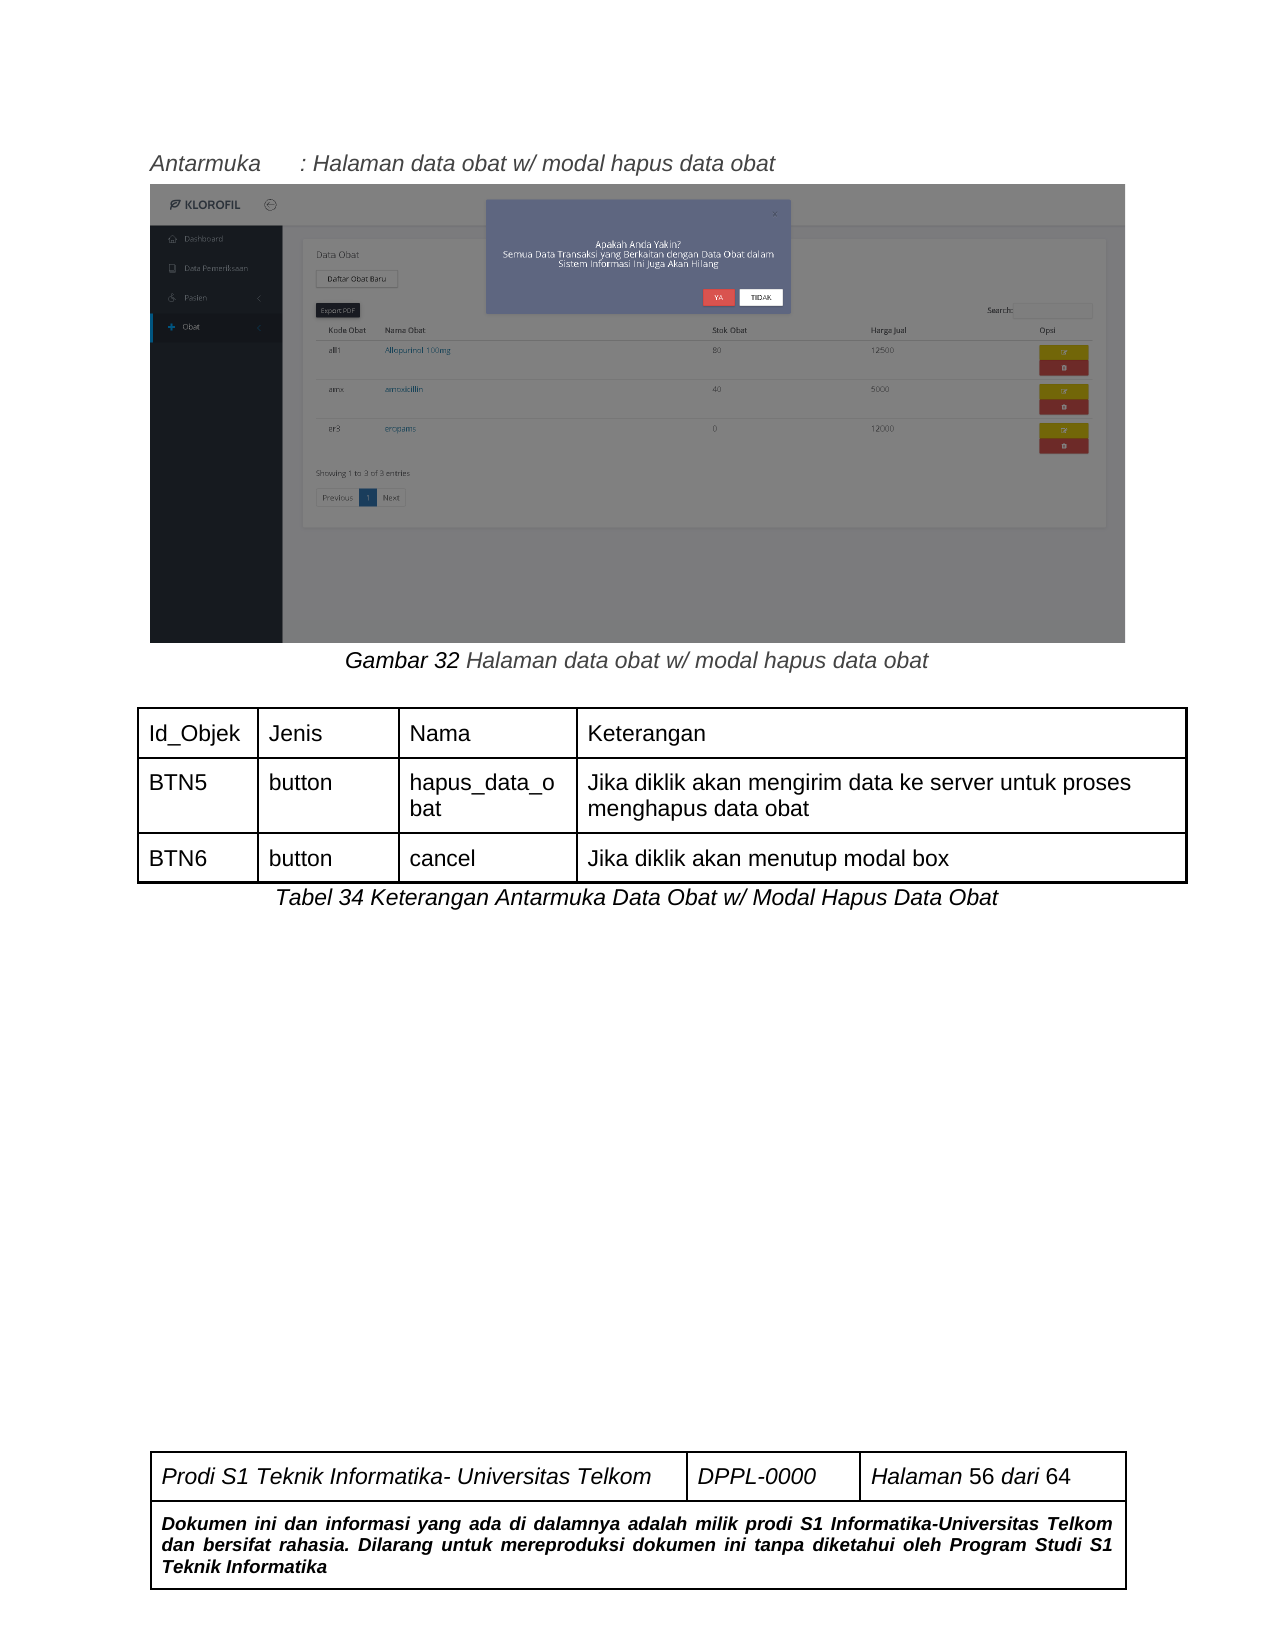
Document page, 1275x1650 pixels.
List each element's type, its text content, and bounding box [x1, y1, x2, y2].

table_cell cancel [400, 834, 576, 881]
table_header Id_Objek [139, 709, 257, 757]
table_header Keterangan [578, 709, 1185, 757]
table_header Nama [400, 709, 576, 757]
text Gambar 32 Halaman data obat w/ modal hapus data obat [150, 647, 1125, 673]
picture [150, 184, 1125, 643]
table_header Jenis [259, 709, 398, 757]
table_cell BTN5 [139, 759, 257, 832]
text Tabel 34 Keterangan Antarmuka Data Obat w/ Modal Hapus Data Obat [150, 884, 1125, 910]
table_cell button [259, 759, 398, 832]
table_cell Jika diklik akan menutup modal box [578, 834, 1185, 881]
table_cell button [259, 834, 398, 881]
table_cell Jika diklik akan mengirim data ke server untuk proses menghapus data obat [578, 759, 1185, 832]
subtitle Antarmuka : Halaman data obat w/ modal hapus data obat [150, 150, 1125, 176]
table_cell BTN6 [139, 834, 257, 881]
table_cell hapus_data_obat [400, 759, 576, 832]
